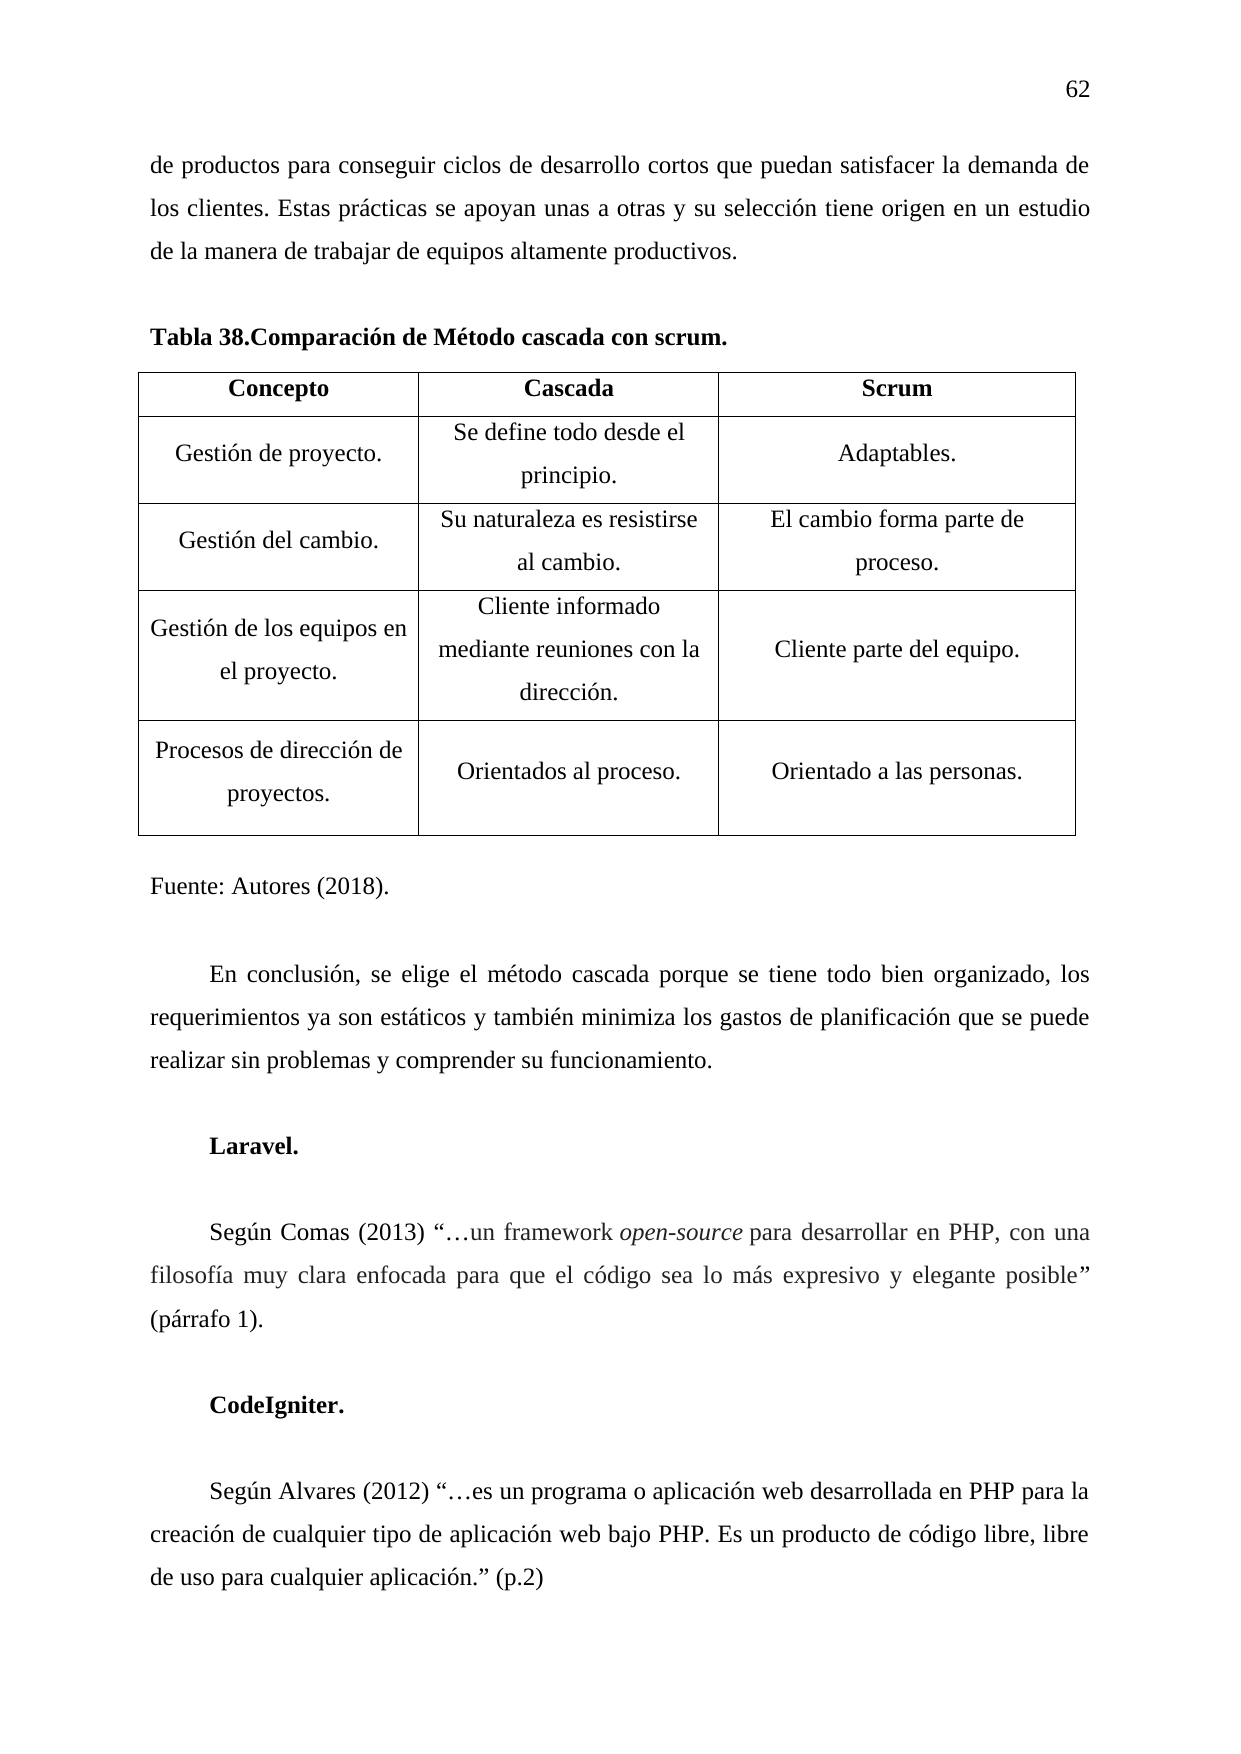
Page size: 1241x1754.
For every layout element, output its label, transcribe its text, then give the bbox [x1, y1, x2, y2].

subtitle CodeIgniter. [150, 1390, 1090, 1419]
table_cell Gestión de proyecto. [139, 417, 418, 503]
text Fuente: Autores (2018). [150, 372, 1090, 899]
text En conclusión, se elige el método cascada porque se tiene todo bien organizado, los requerimientos ya son estáticos y también minimiza los gastos de planificación que se puede realizar sin problemas y comprender su funcionamiento. [150, 959, 1090, 1074]
table_header Concepto [139, 373, 418, 416]
table_cell Orientado a las personas. [719, 721, 1075, 834]
table_header Cascada [419, 373, 718, 416]
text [150, 150, 1090, 265]
table_cell Gestión de los equipos en el proyecto. [139, 591, 418, 720]
text Según Comas (2013) “…un framework open-source para desarrollar en PHP, con una filosofía muy clara enfocada para que el código sea lo más expresivo y elegante posible” (párrafo 1). [150, 1217, 1090, 1332]
table_cell Su naturaleza es resistirse al cambio. [419, 504, 718, 590]
table_cell Gestión del cambio. [139, 504, 418, 590]
text Según Alvares (2012) “…es un programa o aplicación web desarrollada en PHP para la creación de cualquier tipo de aplicación web bajo PHP. Es un producto de código libre, libre de uso para cualquier aplicación.” (p.2) [150, 1476, 1090, 1591]
table_cell Cliente informado mediante reuniones con la dirección. [419, 591, 718, 720]
subtitle Laravel. [150, 1131, 1090, 1160]
table_cell Se define todo desde el principio. [419, 417, 718, 503]
table_cell El cambio forma parte de proceso. [719, 504, 1075, 590]
text Tabla 38.Comparación de Método cascada con scrum. [150, 322, 1090, 351]
table_cell Orientados al proceso. [419, 721, 718, 834]
table_cell Procesos de dirección de proyectos. [139, 721, 418, 834]
table_cell Adaptables. [719, 417, 1075, 503]
table_cell Cliente parte del equipo. [719, 591, 1075, 720]
table_header Scrum [719, 373, 1075, 416]
